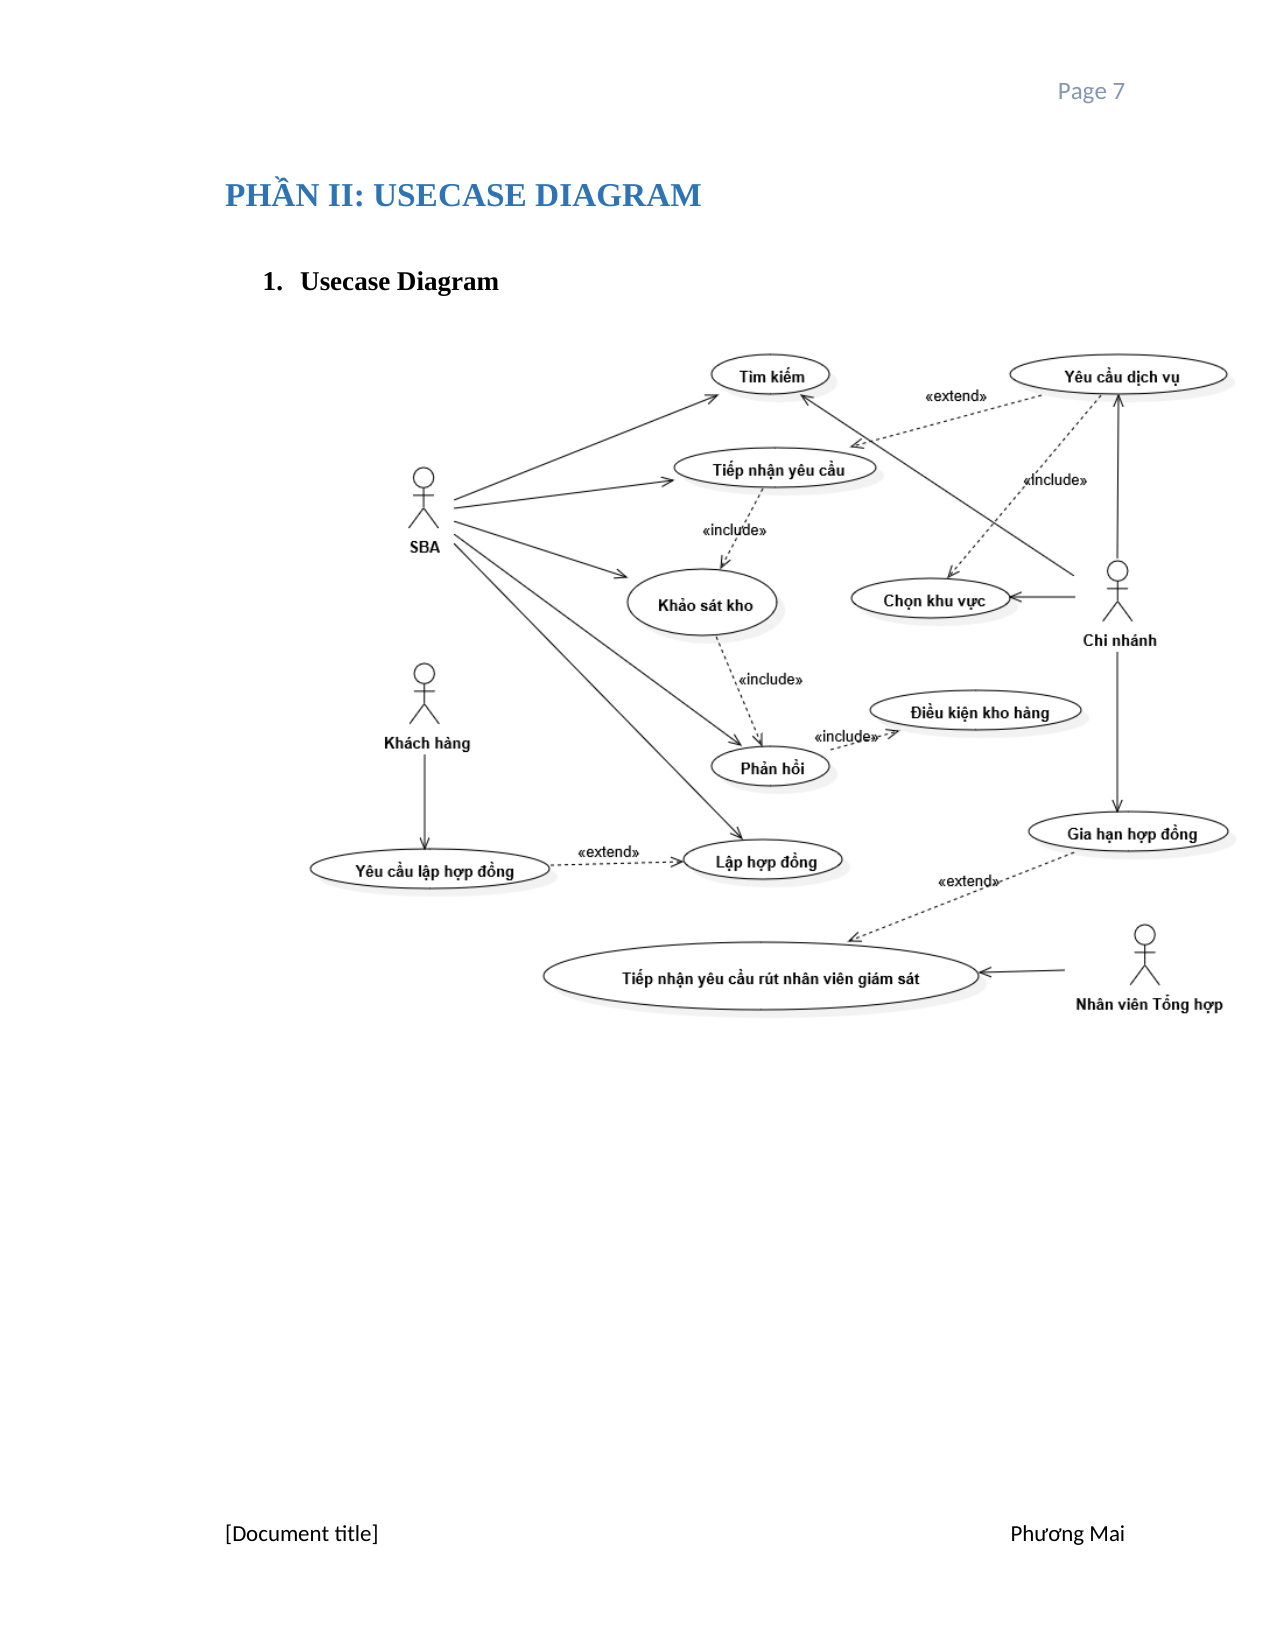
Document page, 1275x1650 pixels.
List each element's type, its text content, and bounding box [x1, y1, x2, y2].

picture [300, 344, 1275, 1053]
subtitle Usecase Diagram [262, 265, 1125, 296]
subtitle PHẦN II: USECASE DIAGRAM [225, 175, 1125, 213]
